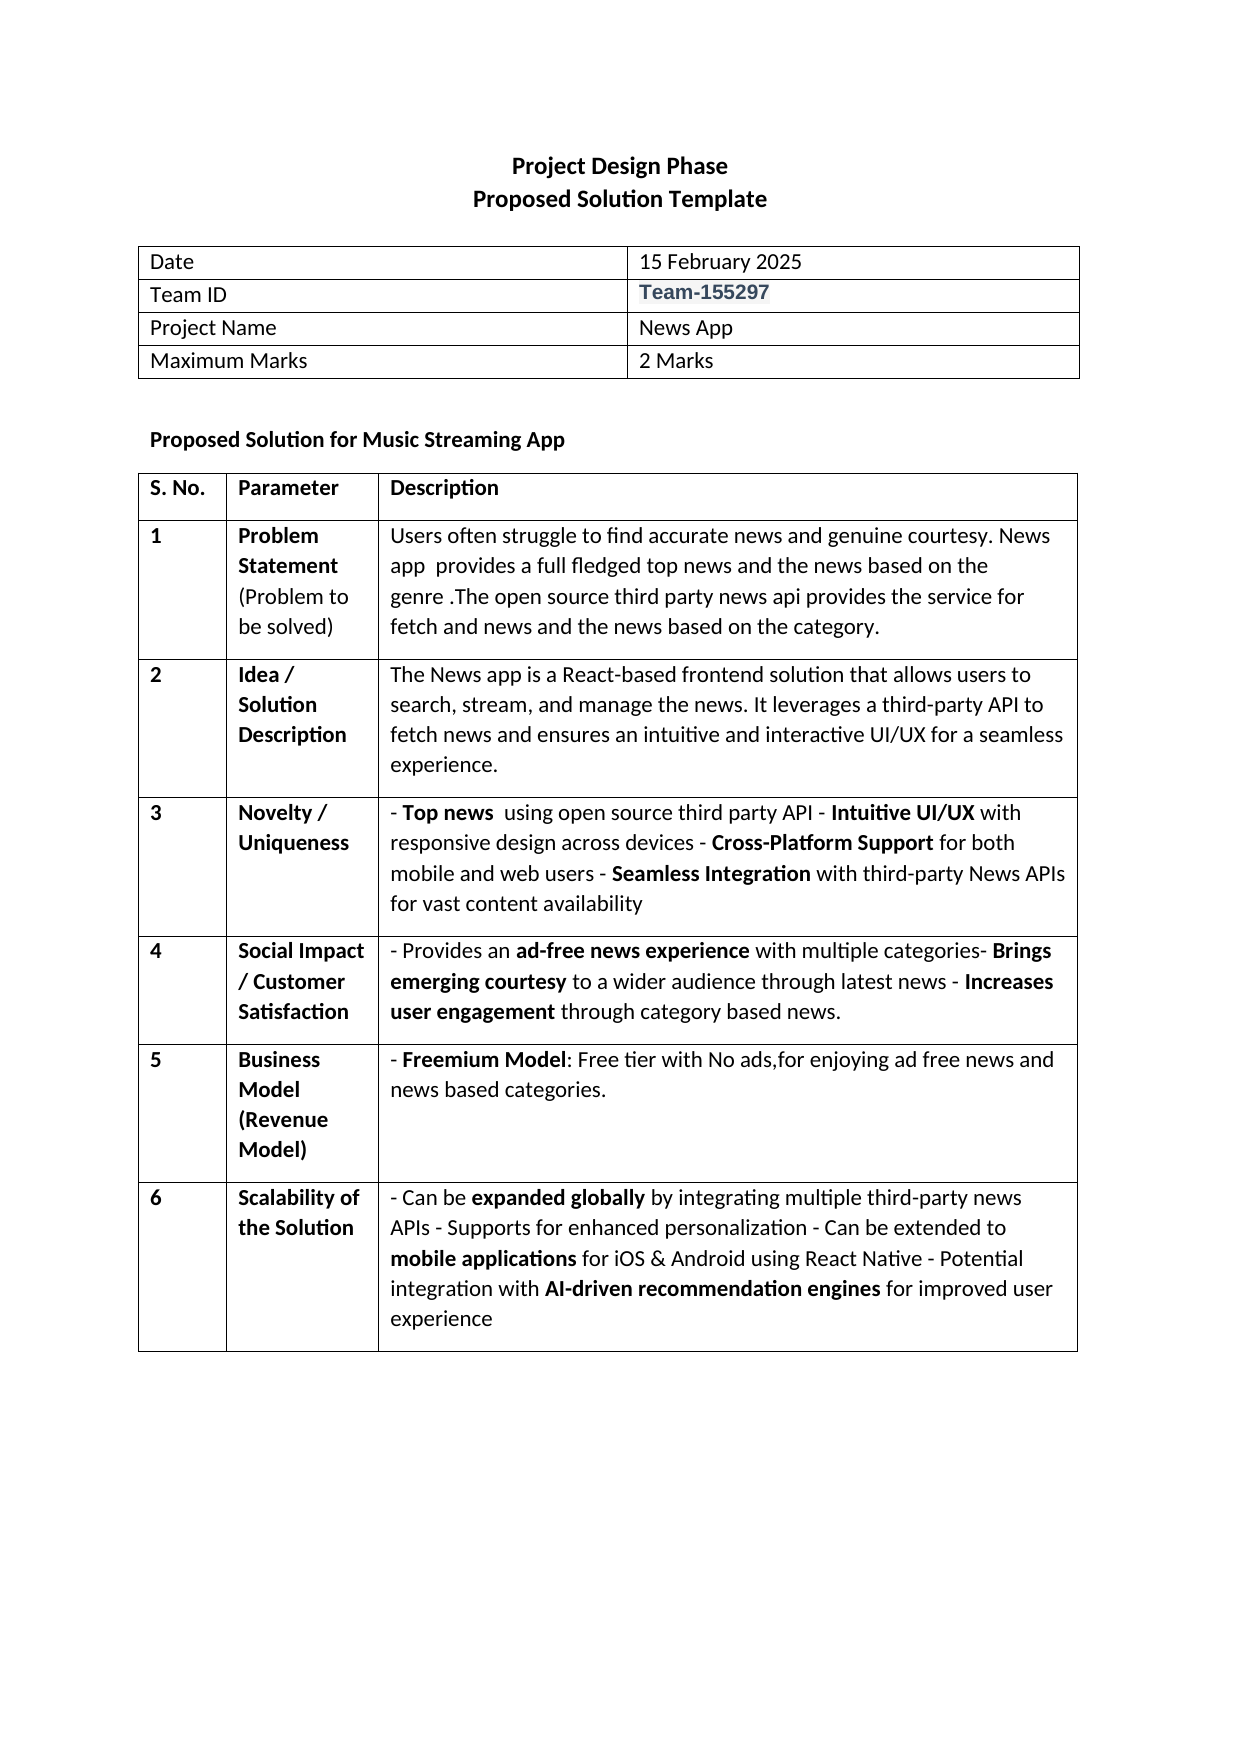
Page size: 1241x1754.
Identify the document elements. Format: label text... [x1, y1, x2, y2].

table_cell - Top news using open source third party API - Intuitive UI/UX with responsive design across devices - Cross-Platform Support for both mobile and web users - Seamless Integration with third-party News APIs for vast content availability [379, 798, 1077, 936]
table_cell Problem Statement (Problem to be solved) [227, 521, 378, 659]
table_cell - Can be expanded globally by integrating multiple third-party news APIs - Supports for enhanced personalization - Can be extended to mobile applications for iOS & Android using React Native - Potential integration with AI-driven recommendation engines for improved user experience [379, 1183, 1077, 1351]
table_cell Business Model (Revenue Model) [227, 1045, 378, 1182]
table_cell 5 [139, 1045, 226, 1182]
table_cell News App [628, 313, 1079, 345]
text Proposed Solution for Music Streaming App [150, 426, 1090, 454]
table_cell The News app is a React-based frontend solution that allows users to search, stream, and manage the news. It leverages a third-party API to fetch news and ensures an intuitive and interactive UI/UX for a seamless experience. [379, 660, 1077, 797]
table_cell Team ID [139, 280, 627, 312]
table_cell 2 Marks [628, 346, 1079, 378]
table_cell Project Name [139, 313, 627, 345]
table_cell Users often struggle to find accurate news and genuine courtesy. News app provides a full fledged top news and the news based on the genre .The open source third party news api provides the service for fetch and news and the news based on the category. [379, 521, 1077, 659]
table_cell 4 [139, 937, 226, 1044]
table_cell Maximum Marks [139, 346, 627, 378]
table_cell - Provides an ad-free news experience with multiple categories- Brings emerging courtesy to a wider audience through latest news - Increases user engagement through category based news. [379, 937, 1077, 1044]
table_header S. No. [139, 474, 226, 520]
table_header Date [139, 247, 627, 279]
table_header 15 February 2025 [628, 247, 1079, 279]
table_cell Social Impact / Customer Satisfaction [227, 937, 378, 1044]
table_cell Team-155297 [628, 280, 1079, 312]
table_cell 3 [139, 798, 226, 936]
text Proposed Solution Template [150, 183, 1090, 213]
table_header Parameter [227, 474, 378, 520]
table_cell 2 [139, 660, 226, 797]
table_cell Novelty / Uniqueness [227, 798, 378, 936]
text Project Design Phase [150, 150, 1090, 181]
table_cell - Freemium Model: Free tier with No ads,for enjoying ad free news and news based categories. [379, 1045, 1077, 1182]
table_header Description [379, 474, 1077, 520]
table_cell Idea / Solution Description [227, 660, 378, 797]
table_cell Scalability of the Solution [227, 1183, 378, 1351]
table_cell 1 [139, 521, 226, 659]
table_cell 6 [139, 1183, 226, 1351]
